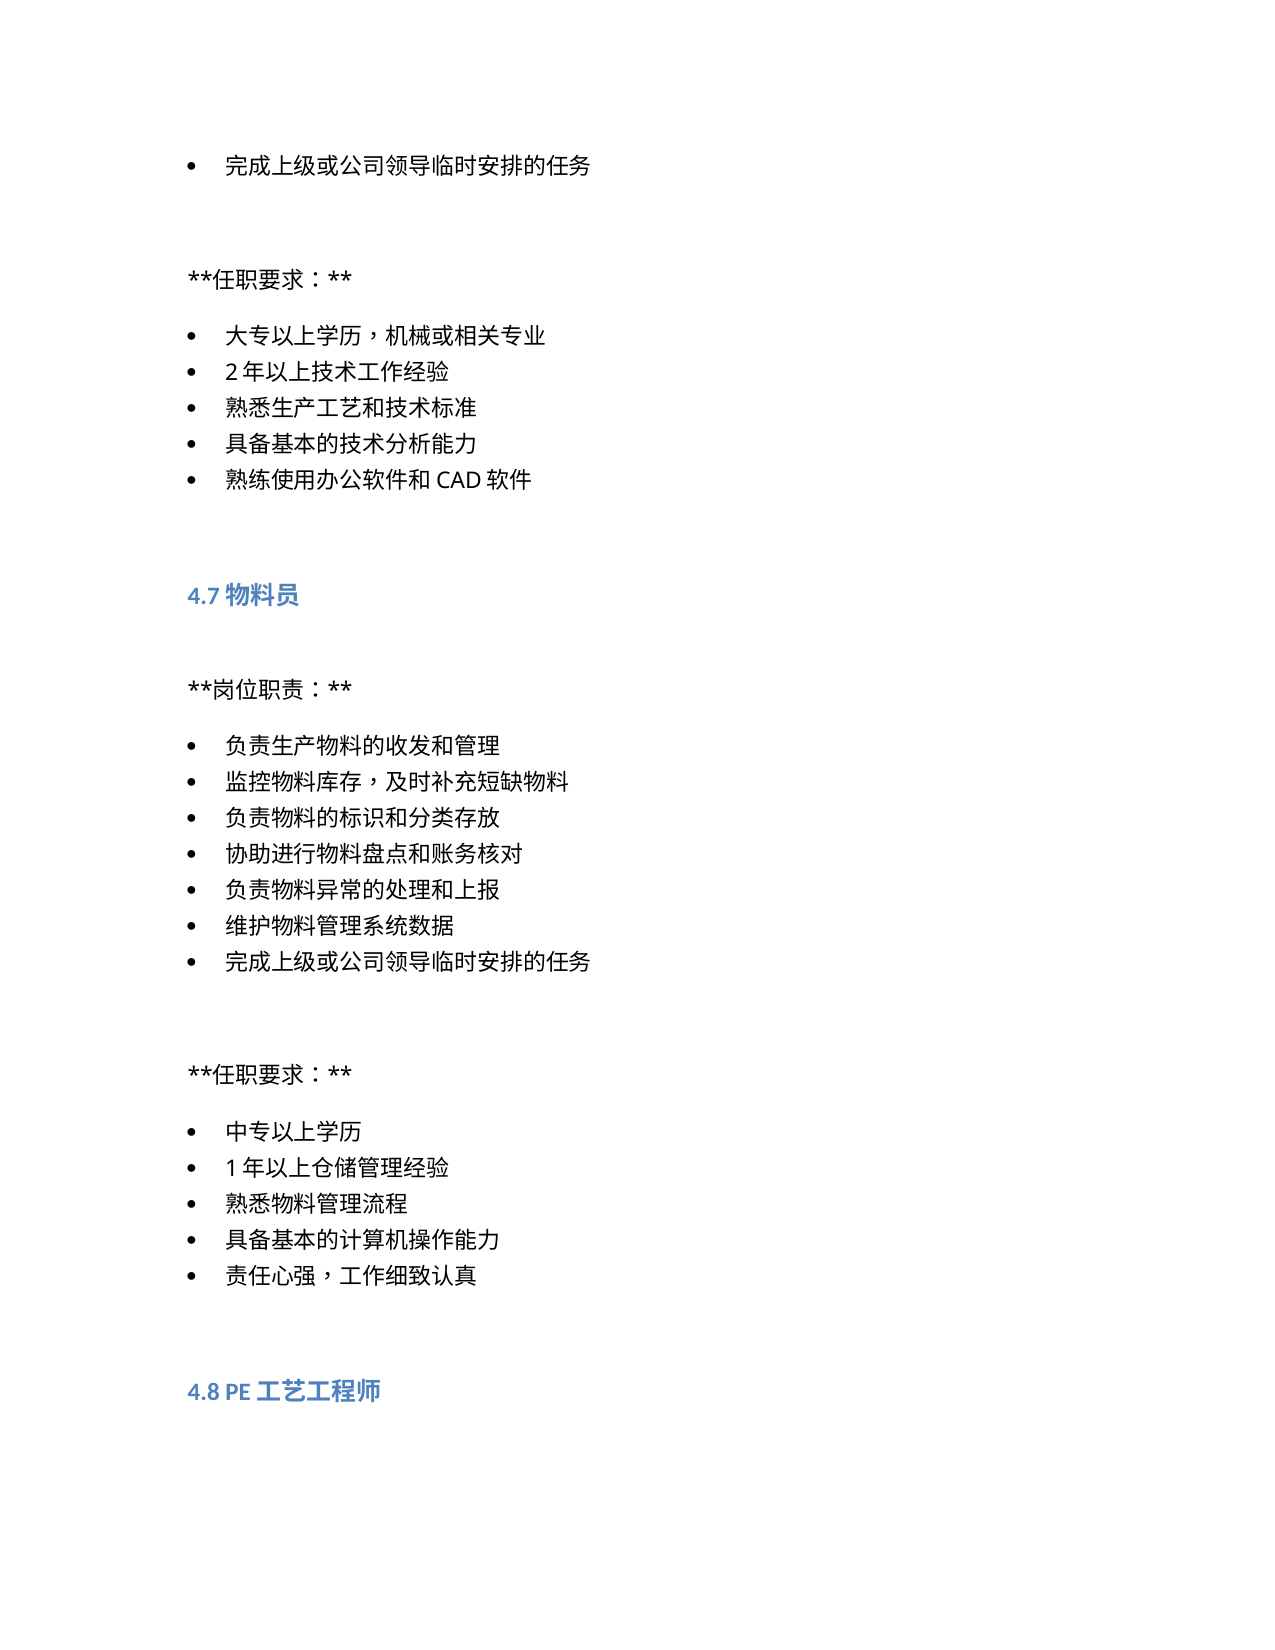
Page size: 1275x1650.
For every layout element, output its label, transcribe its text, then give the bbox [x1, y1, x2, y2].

list 协助进行物料盘点和账务核对 [187, 838, 1087, 869]
list 中专以上学历 [187, 1116, 1087, 1147]
subtitle 4.7 物料员 [187, 578, 1087, 612]
list 2年以上技术工作经验 [187, 356, 1087, 387]
text **任职要求：** [187, 263, 1087, 295]
list 监控物料库存，及时补充短缺物料 [187, 766, 1087, 797]
list 负责物料的标识和分类存放 [187, 802, 1087, 833]
list 维护物料管理系统数据 [187, 910, 1087, 941]
list 完成上级或公司领导临时安排的任务 [187, 150, 1087, 181]
list 具备基本的计算机操作能力 [187, 1224, 1087, 1255]
list 负责生产物料的收发和管理 [187, 730, 1087, 762]
list 负责物料异常的处理和上报 [187, 874, 1087, 905]
list 责任心强，工作细致认真 [187, 1260, 1087, 1291]
list 熟练使用办公软件和CAD软件 [187, 464, 1087, 495]
subtitle 4.8 PE工艺工程师 [187, 1373, 1087, 1408]
text **岗位职责：** [187, 673, 1087, 705]
list 熟悉生产工艺和技术标准 [187, 392, 1087, 423]
list 1年以上仓储管理经验 [187, 1152, 1087, 1183]
list 具备基本的技术分析能力 [187, 428, 1087, 459]
list 大专以上学历，机械或相关专业 [187, 320, 1087, 352]
list 完成上级或公司领导临时安排的任务 [187, 946, 1087, 977]
text **任职要求：** [187, 1059, 1087, 1091]
list 熟悉物料管理流程 [187, 1188, 1087, 1219]
